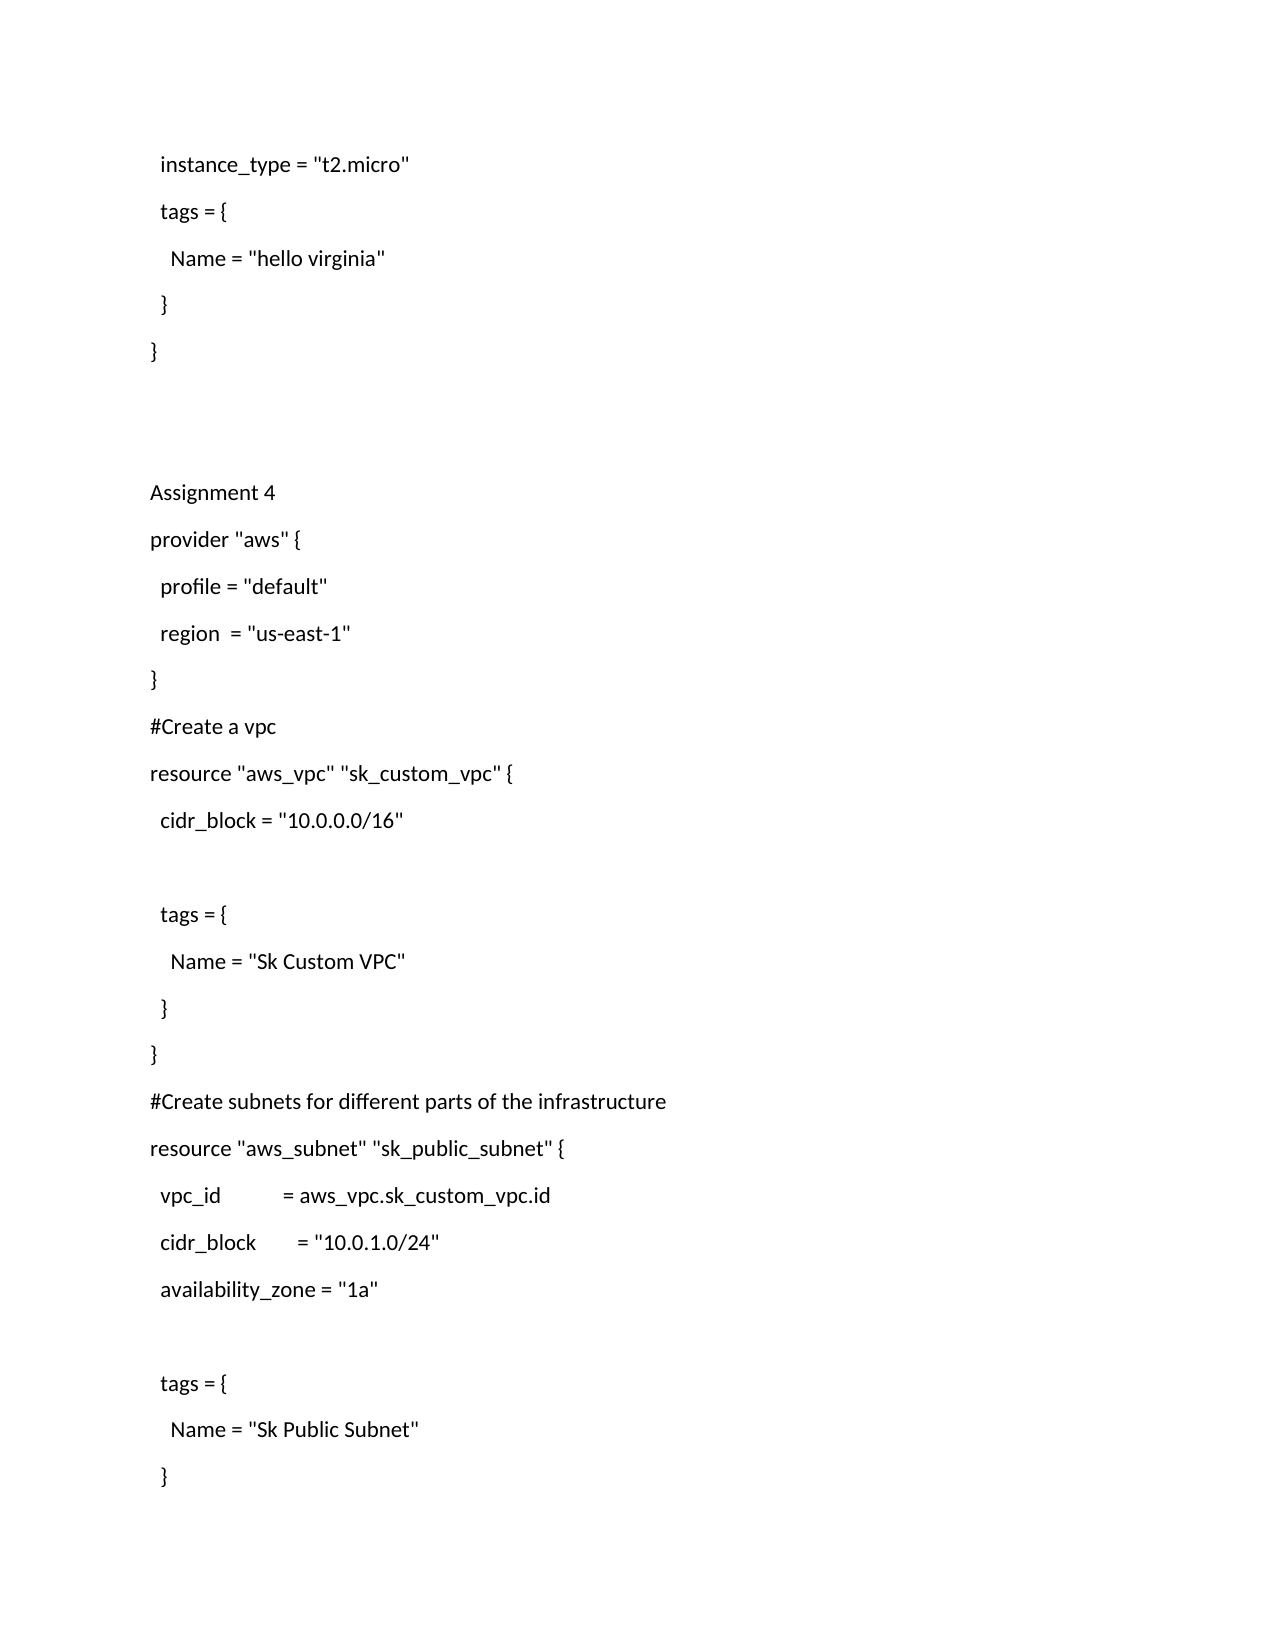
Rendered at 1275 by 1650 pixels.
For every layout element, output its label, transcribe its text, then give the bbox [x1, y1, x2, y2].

text Name = "Sk Custom VPC" [150, 947, 1125, 975]
text } [150, 337, 1125, 366]
text vpc_id = aws_vpc.sk_custom_vpc.id [150, 1181, 1125, 1209]
text Name = "Sk Public Subnet" [150, 1416, 1125, 1444]
text tags = { [150, 1369, 1125, 1397]
text provider "aws" { [150, 525, 1125, 553]
text profile = "default" [150, 572, 1125, 600]
text tags = { [150, 197, 1125, 225]
text cidr_block = "10.0.0.0/16" [150, 806, 1125, 834]
text } [150, 1041, 1125, 1069]
text } [150, 666, 1125, 694]
text resource "aws_vpc" "sk_custom_vpc" { [150, 759, 1125, 787]
text } [150, 1462, 1125, 1491]
text region = "us-east-1" [150, 619, 1125, 647]
text } [150, 994, 1125, 1022]
text Assignment 4 [150, 478, 1125, 506]
text } [150, 291, 1125, 319]
text cidr_block = "10.0.1.0/24" [150, 1228, 1125, 1256]
text instance_type = "t2.micro" [150, 150, 1125, 178]
text #Create a vpc [150, 712, 1125, 741]
text tags = { [150, 900, 1125, 928]
text Name = "hello virginia" [150, 244, 1125, 272]
text #Create subnets for different parts of the infrastructure [150, 1087, 1125, 1116]
text availability_zone = "1a" [150, 1275, 1125, 1303]
text resource "aws_subnet" "sk_public_subnet" { [150, 1134, 1125, 1162]
